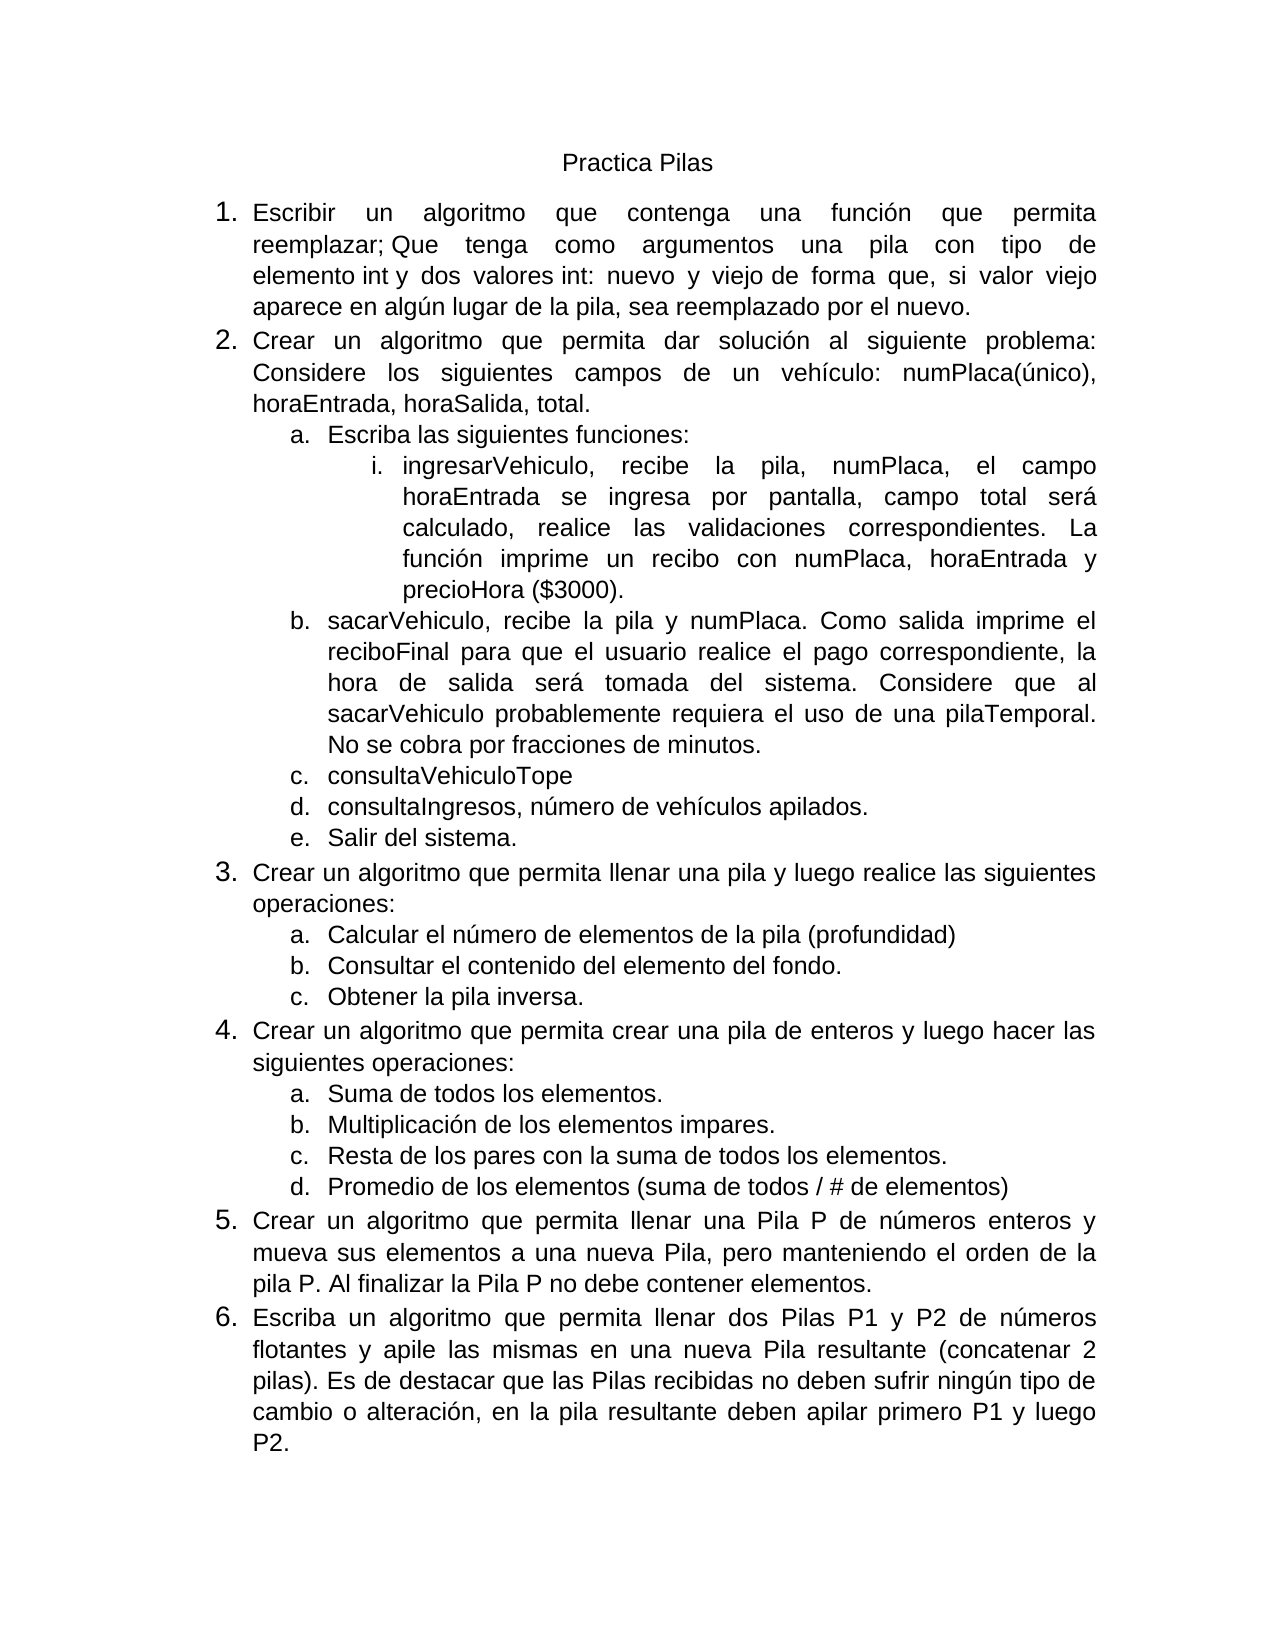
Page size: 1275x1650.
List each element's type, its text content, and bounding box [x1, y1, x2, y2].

list Escribir un algoritmo que contenga una función que permita reemplazar; Que tenga como argumentos una pila con tipo de elemento int y dos valores int: nuevo y viejo de forma que, si valor viejo aparece en algún lugar de la pila, sea reemplazado por el nuevo. [215, 195, 1098, 321]
text Practica Pilas [177, 148, 1098, 176]
list Crear un algoritmo que permita llenar una Pila P de números enteros y mueva sus elementos a una nueva Pila, pero manteniendo el orden de la pila P. Al finalizar la Pila P no debe contener elementos. [215, 1203, 1098, 1298]
list Escriba un algoritmo que permita llenar dos Pilas P1 y P2 de números flotantes y apile las mismas en una nueva Pila resultante (concatenar 2 pilas). Es de destacar que las Pilas recibidas no deben sufrir ningún tipo de cambio o alteración, en la pila resultante deben apilar primero P1 y luego P2. [215, 1300, 1098, 1457]
list Suma de todos los elementos. [290, 1079, 1098, 1108]
list Calcular el número de elementos de la pila (profundidad) [290, 920, 1098, 949]
list Salir del sistema. [290, 823, 1098, 852]
list Consultar el contenido del elemento del fondo. [290, 951, 1098, 980]
list Crear un algoritmo que permita crear una pila de enteros y luego hacer las siguientes operaciones: [215, 1013, 1098, 1077]
list Multiplicación de los elementos impares. [290, 1110, 1098, 1139]
list Escriba las siguientes funciones: [290, 420, 1098, 449]
list sacarVehiculo, recibe la pila y numPlaca. Como salida imprime el reciboFinal para que el usuario realice el pago correspondiente, la hora de salida será tomada del sistema. Considere que al sacarVehiculo probablemente requiera el uso de una pilaTemporal. No se cobra por fracciones de minutos. [290, 606, 1098, 759]
list consultaIngresos, número de vehículos apilados. [290, 792, 1098, 821]
list Crear un algoritmo que permita dar solución al siguiente problema: Considere los siguientes campos de un vehículo: numPlaca(único), horaEntrada, horaSalida, total. [215, 323, 1098, 418]
list ingresarVehiculo, recibe la pila, numPlaca, el campo horaEntrada se ingresa por pantalla, campo total será calculado, realice las validaciones correspondientes. La función imprime un recibo con numPlaca, horaEntrada y precioHora ($3000). [383, 451, 1098, 604]
list Resta de los pares con la suma de todos los elementos. [290, 1141, 1098, 1170]
list consultaVehiculoTope [290, 761, 1098, 790]
list Promedio de los elementos (suma de todos / # de elementos) [290, 1172, 1098, 1201]
list Obtener la pila inversa. [290, 982, 1098, 1011]
list Crear un algoritmo que permita llenar una pila y luego realice las siguientes operaciones: [215, 854, 1098, 918]
